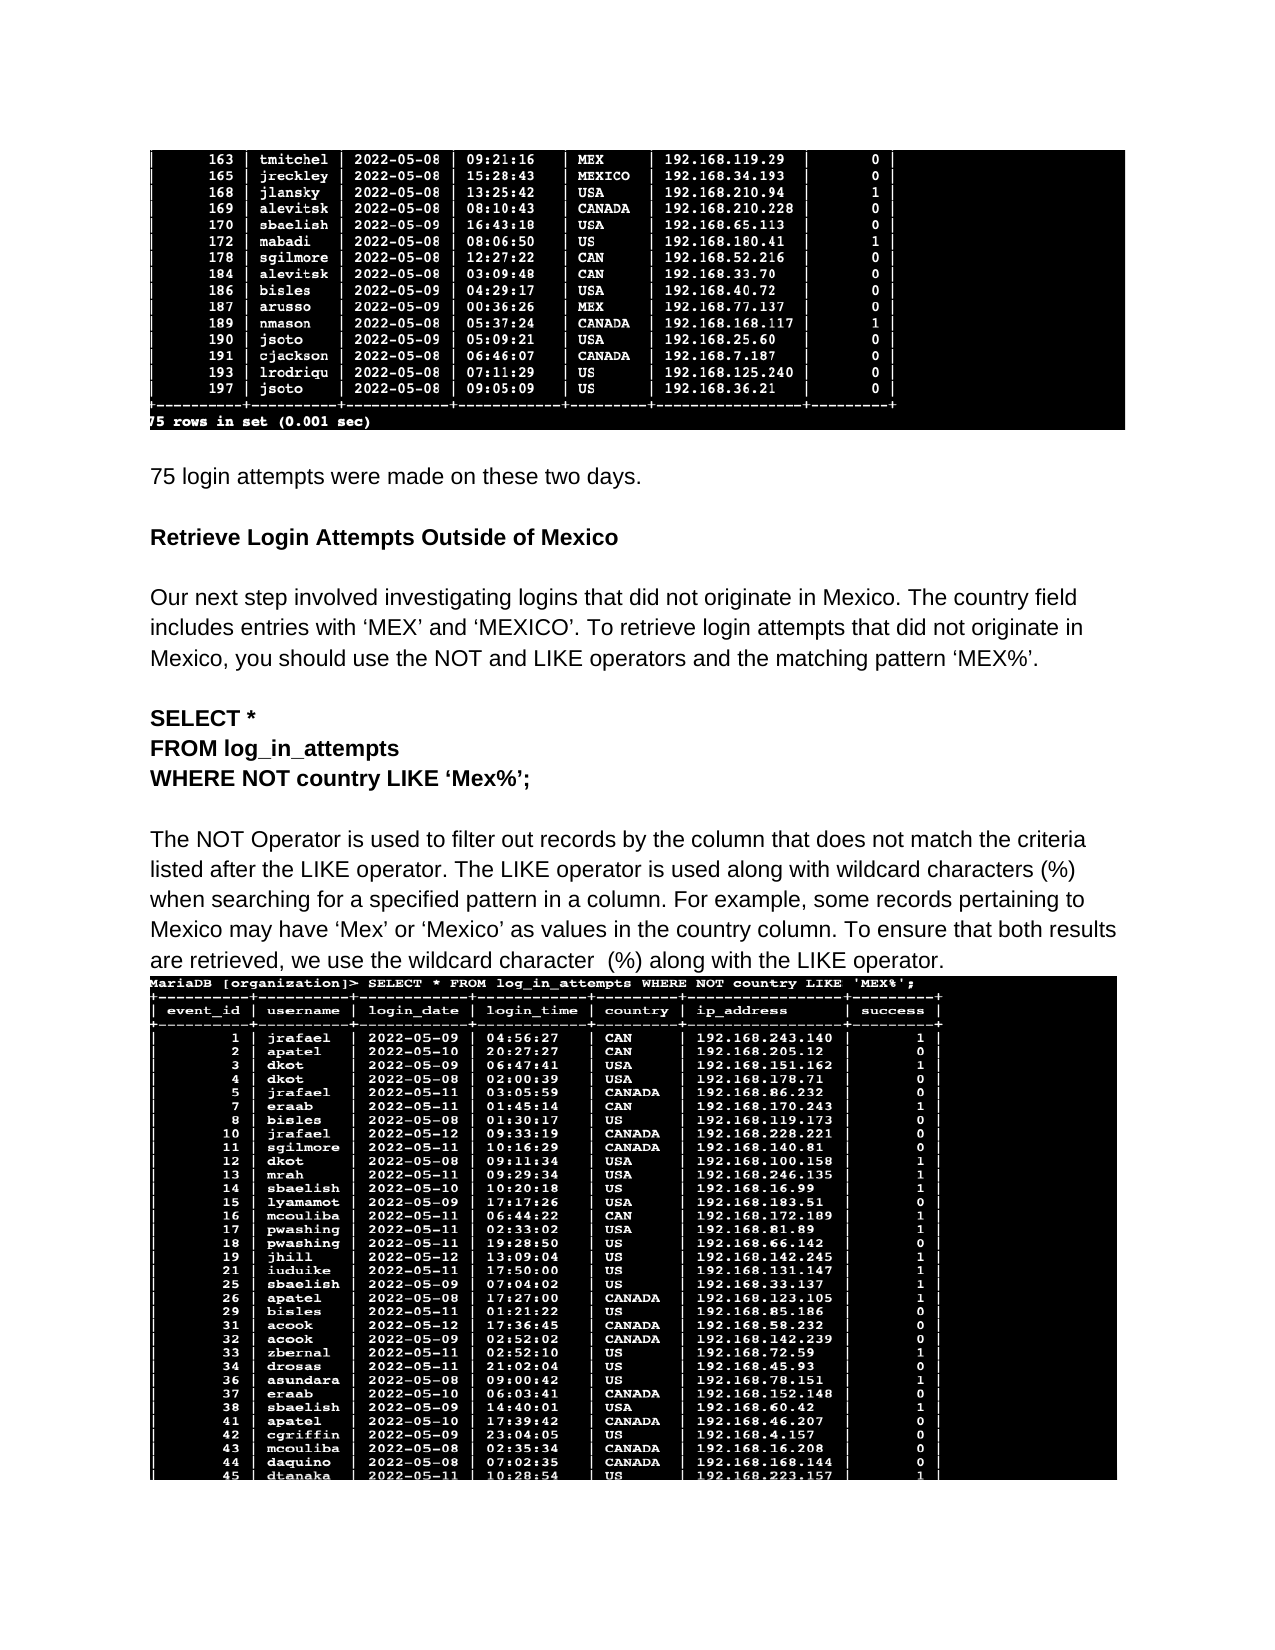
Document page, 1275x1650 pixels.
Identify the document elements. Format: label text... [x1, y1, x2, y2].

picture [150, 976, 1118, 1480]
text SELECT * FROM log_in_attempts [150, 705, 1125, 761]
text WHERE NOT country LIKE ‘Mex%’; [150, 765, 1125, 792]
text Retrieve Login Attempts Outside of Mexico [150, 524, 1125, 550]
text The NOT Operator is used to filter out records by the column that does not match the criteria listed after the LIKE operator. The LIKE operator is used along with wildcard characters (%) when searching for a specified pattern in a column. For example, some records pertaining to Mexico may have ‘Mex’ or ‘Mexico’ as values in the country column. To ensure that both results are retrieved, we use the wildcard character (%) along with the LIKE operator. [150, 826, 1125, 973]
picture [150, 150, 1125, 430]
text Our next step involved investigating logins that did not originate in Mexico. The country field includes entries with ‘MEX’ and ‘MEXICO’. To retrieve login attempts that did not originate in Mexico, you should use the NOT and LIKE operators and the matching pattern ‘MEX%’. [150, 584, 1125, 671]
text 75 login attempts were made on these two days. [150, 463, 1125, 489]
